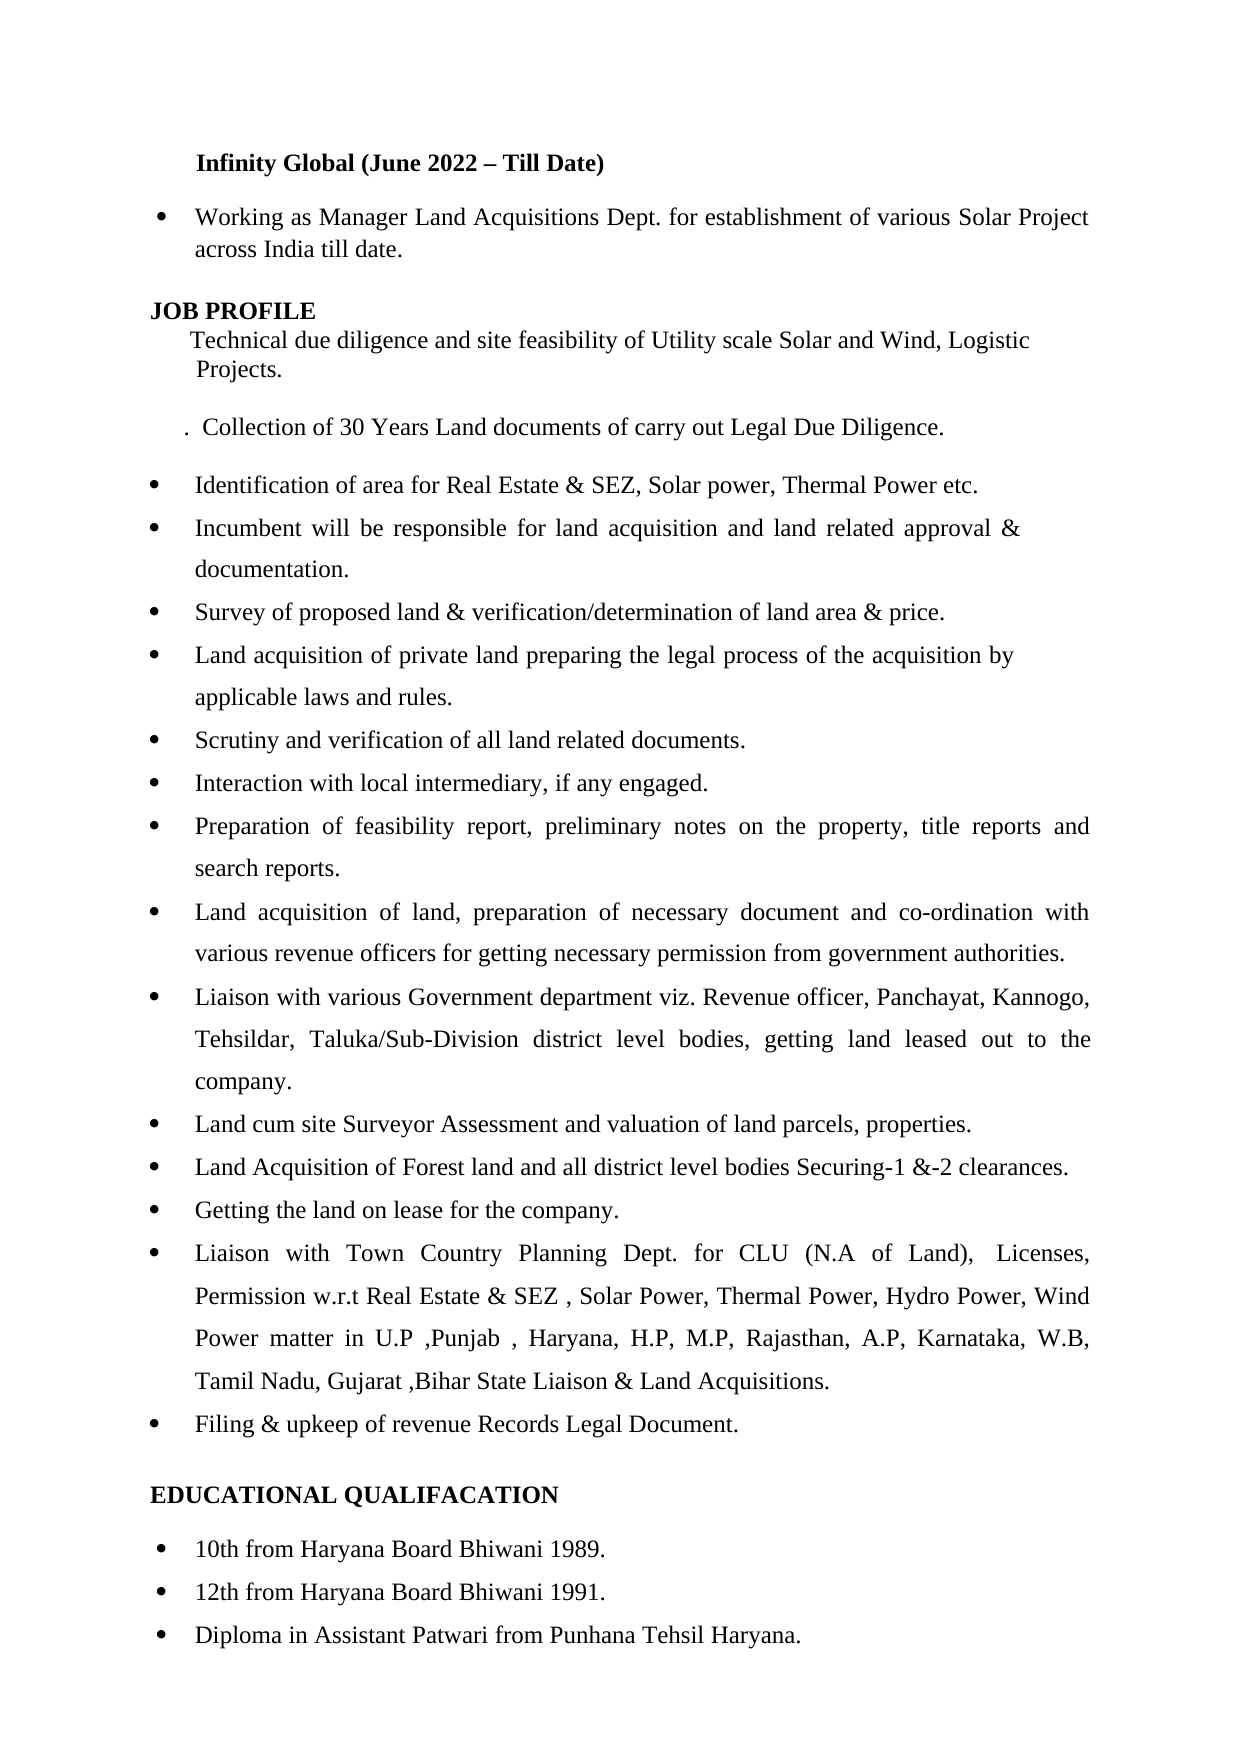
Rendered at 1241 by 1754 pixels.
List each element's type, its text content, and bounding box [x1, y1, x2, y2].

list 12th from Haryana Board Bhiwani 1991. [157, 1577, 1103, 1606]
list Liaison with various Government department viz. Revenue officer, Panchayat, Kannogo, Tehsildar, Taluka/Sub-Division district level bodies, getting land leased out to the company. [150, 982, 1091, 1095]
subtitle EDUCATIONAL QUALIFACATION [150, 1480, 1103, 1509]
text . Collection of 30 Years Land documents of carry out Legal Due Diligence. [139, 412, 1103, 441]
text Projects. [139, 354, 1103, 383]
list Scrutiny and verification of all land related documents. [150, 725, 1103, 754]
list Land cum site Surveyor Assessment and valuation of land parcels, properties. [150, 1109, 1103, 1138]
list Liaison with Town Country Planning Dept. for CLU (N.A of Land), Licenses, Permission w.r.t Real Estate & SEZ , Solar Power, Thermal Power, Hydro Power, Wind Power matter in U.P ,Punjab , Haryana, H.P, M.P, Rajasthan, A.P, Karnataka, W.B, Tamil Nadu, Gujarat ,Bihar State Liaison & Land Acquisitions. [150, 1238, 1091, 1394]
list Land Acquisition of Forest land and all district level bodies Securing-1 &-2 clearances. [150, 1152, 1103, 1181]
list Diploma in Assistant Patwari from Punhana Tehsil Haryana. [157, 1620, 1103, 1649]
list Survey of proposed land & verification/determination of land area & price. [150, 597, 1103, 626]
subtitle Infinity Global (June 2022 – Till Date) [139, 148, 1103, 177]
list Incumbent will be responsible for land acquisition and land related approval & documentation. [150, 513, 1090, 583]
list Preparation of feasibility report, preliminary notes on the property, title reports and search reports. [150, 811, 1090, 882]
list Identification of area for Real Estate & SEZ, Solar power, Thermal Power etc. [150, 470, 1103, 498]
list Land acquisition of private land preparing the legal process of the acquisition by applicable laws and rules. [150, 641, 1090, 711]
list 10th from Haryana Board Bhiwani 1989. [157, 1534, 1103, 1563]
list Working as Manager Land Acquisitions Dept. for establishment of various Solar Project across India till date. [157, 202, 1090, 263]
list Land acquisition of land, preparation of necessary document and co-ordination with various revenue officers for getting necessary permission from government authorities. [150, 897, 1091, 967]
list Getting the land on lease for the company. [150, 1195, 1103, 1224]
list Filing & upkeep of revenue Records Legal Document. [150, 1409, 1103, 1437]
list Interaction with local intermediary, if any engaged. [150, 768, 1103, 797]
subtitle JOB PROFILE [150, 296, 1103, 325]
text Technical due diligence and site feasibility of Utility scale Solar and Wind, Logistic [139, 325, 1103, 354]
